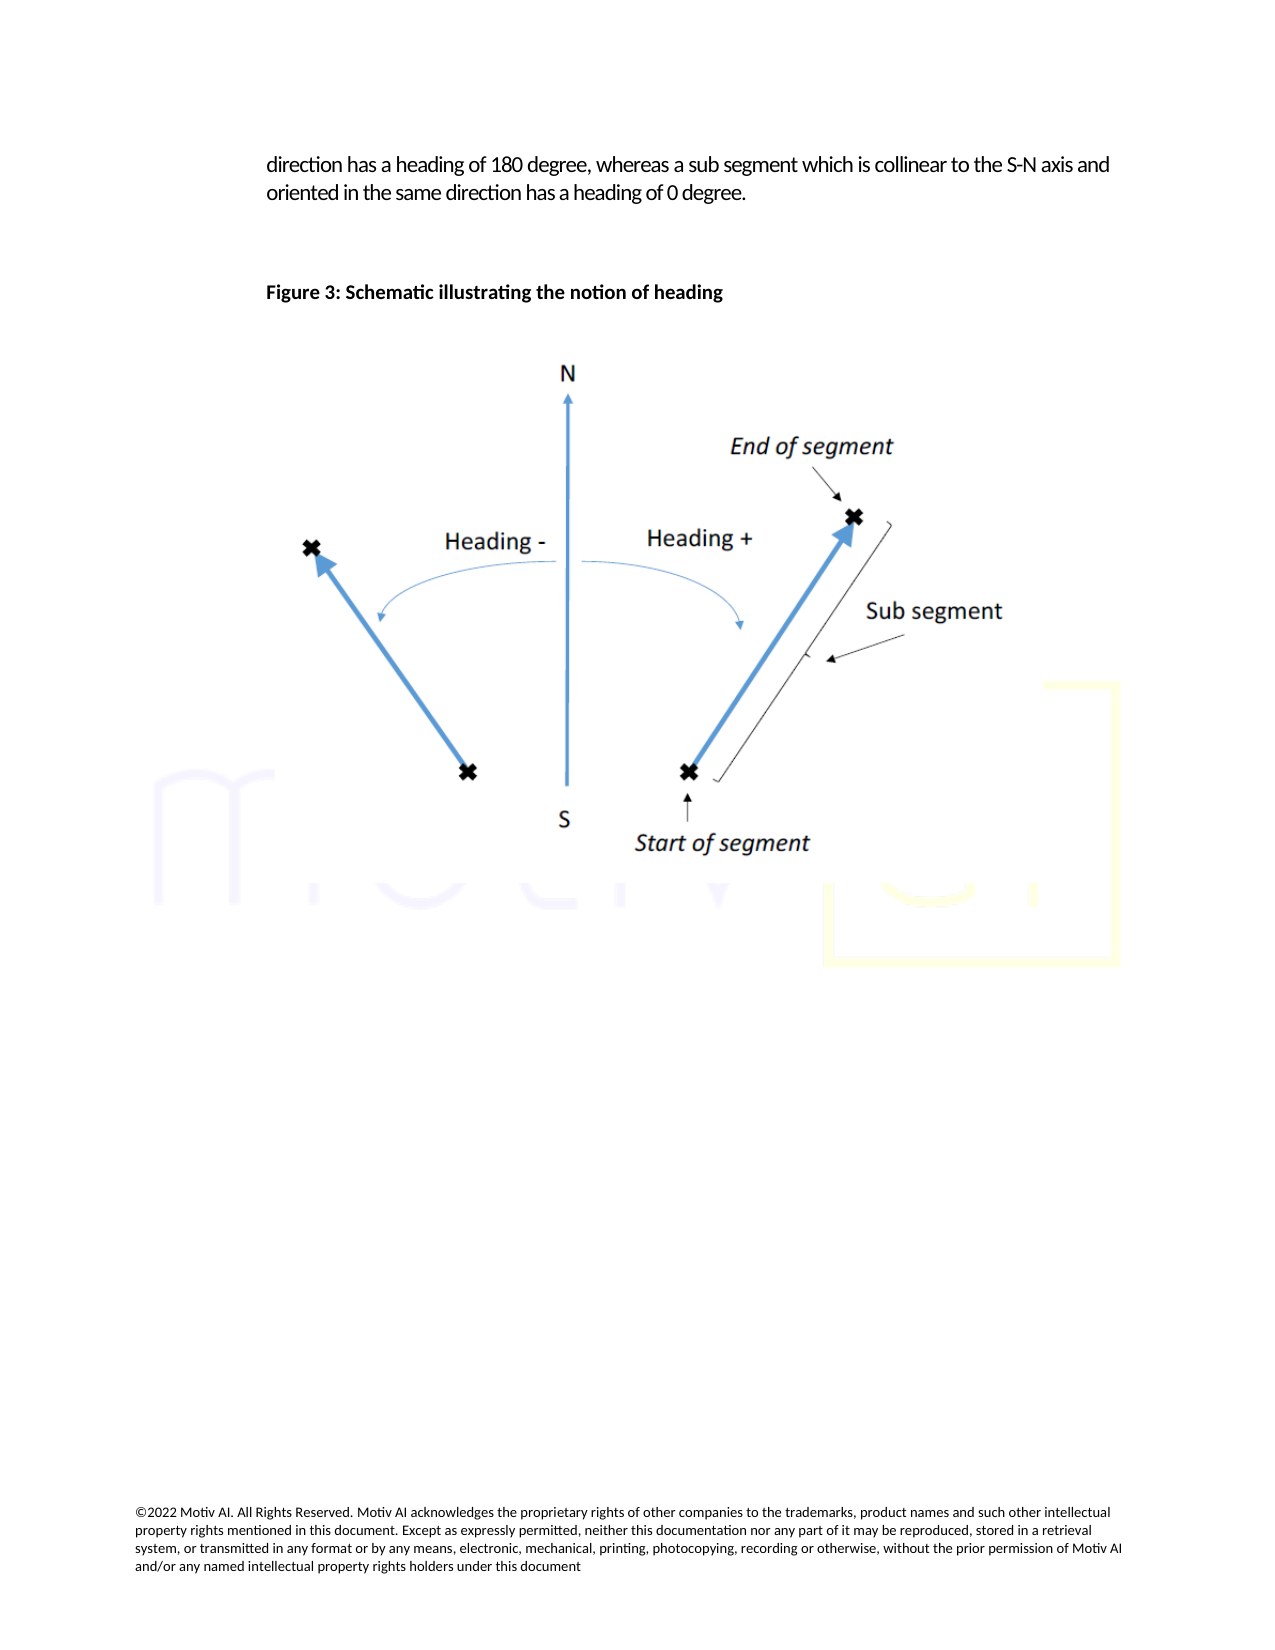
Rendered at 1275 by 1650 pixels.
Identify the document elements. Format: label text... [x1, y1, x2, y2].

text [266, 150, 1110, 206]
text Figure 3: Schematic illustrating the notion of heading [191, 279, 1140, 305]
picture [274, 328, 1043, 882]
